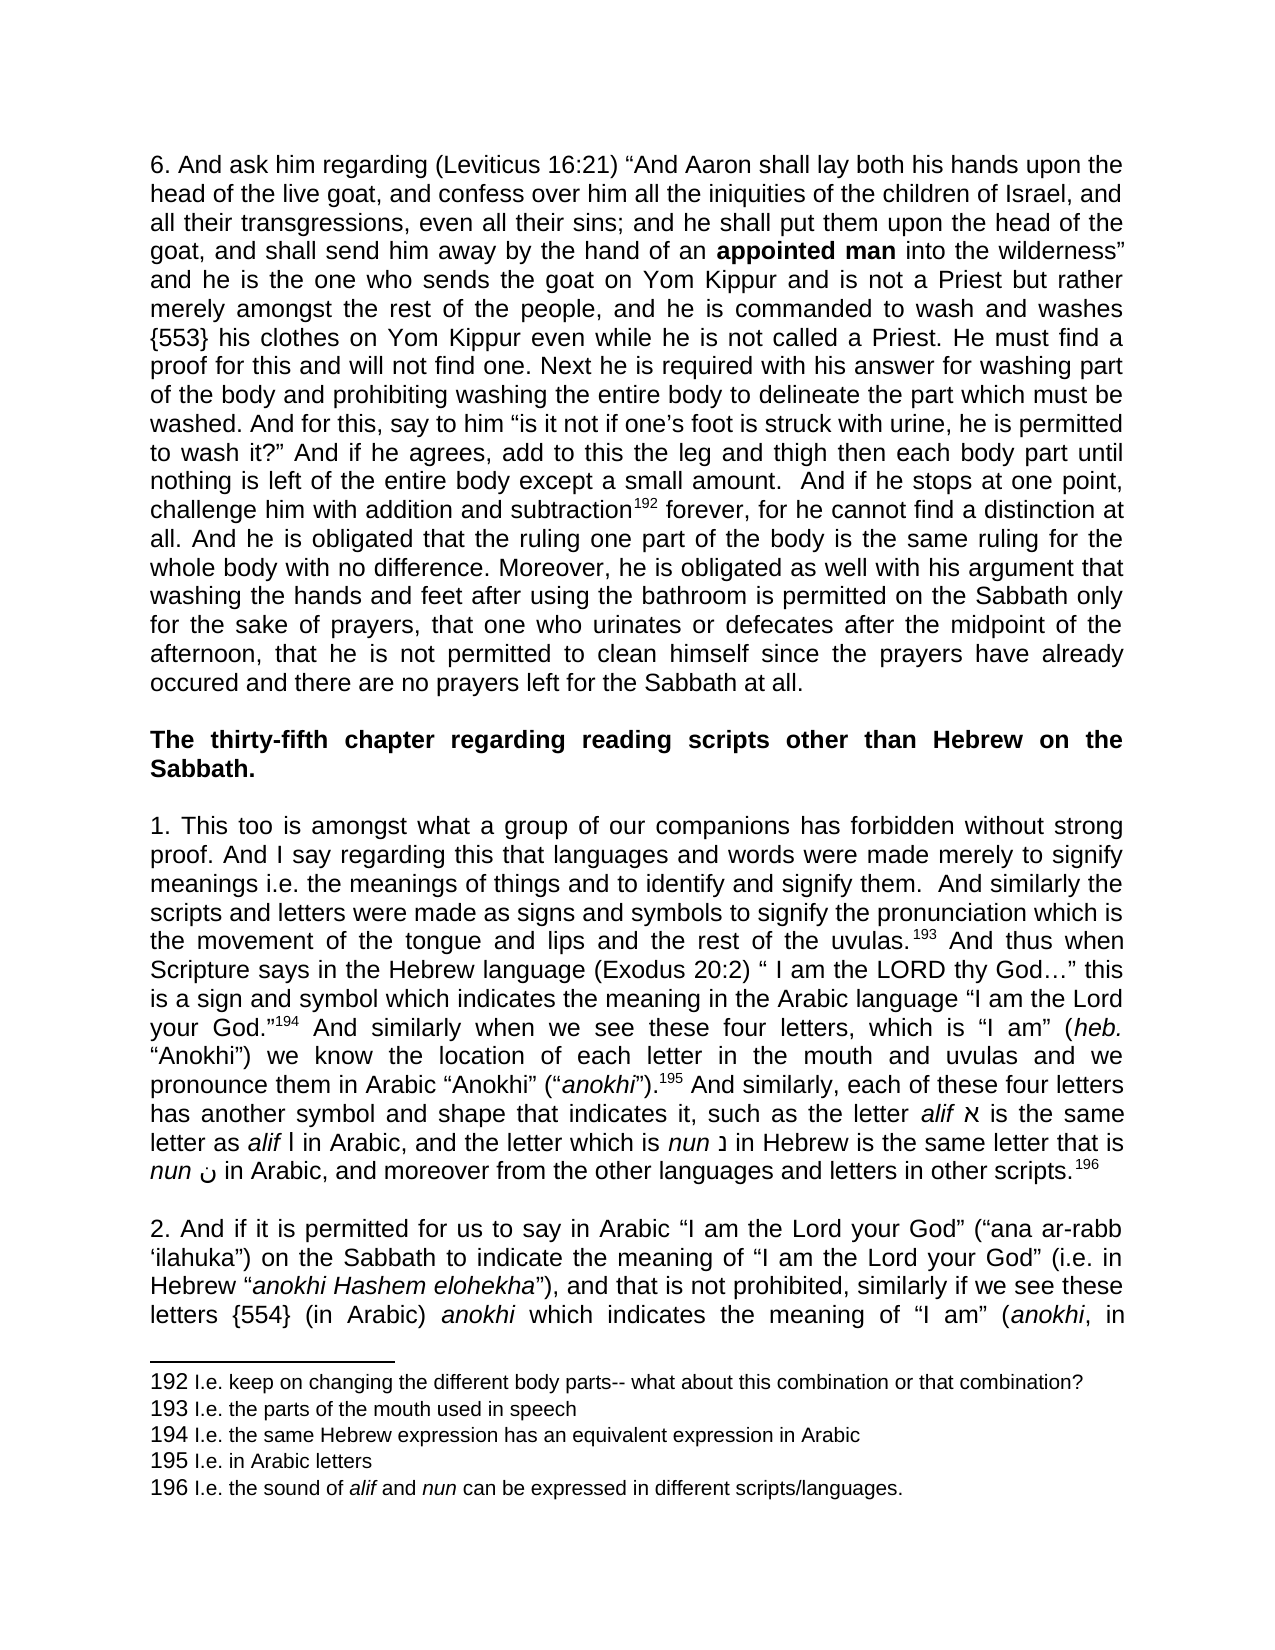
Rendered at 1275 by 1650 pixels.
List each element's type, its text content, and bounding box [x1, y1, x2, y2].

text 6. And ask him regarding (Leviticus 16:21) “And Aaron shall lay both his hands upon the head of the live goat, and confess over him all the iniquities of the children of Israel, and all their transgressions, even all their sins; and he shall put them upon the head of the goat, and shall send him away by the hand of an appointed man into the wilderness” and he is the one who sends the goat on Yom Kippur and is not a Priest but rather merely amongst the rest of the people, and he is commanded to wash and washes {553} his clothes on Yom Kippur even while he is not called a Priest. He must find a proof for this and will not find one. Next he is required with his answer for washing part of the body and prohibiting washing the entire body to delineate the part which must be washed. And for this, say to him “is it not if one’s foot is struck with urine, he is permitted to wash it?” And if he agrees, add to this the leg and thigh then each body part until nothing is left of the entire body except a small amount. And if he stops at one point, challenge him with addition and subtraction forever, for he cannot find a distinction at all. And he is obligated that the ruling one part of the body is the same ruling for the whole body with no difference. Moreover, he is obligated as well with his argument that washing the hands and feet after using the bathroom is permitted on the Sabbath only for the sake of prayers, that one who urinates or defecates after the midpoint of the afternoon, that he is not permitted to clean himself since the prayers have already occured and there are no prayers left for the Sabbath at all. [150, 150, 1125, 696]
text The thirty-fifth chapter regarding reading scripts other than Hebrew on the Sabbath. [150, 725, 1125, 782]
text 1. This too is amongst what a group of our companions has forbidden without strong proof. And I say regarding this that languages and words were made merely to signify meanings i.e. the meanings of things and to identify and signify them. And similarly the scripts and letters were made as signs and symbols to signify the pronunciation which is the movement of the tongue and lips and the rest of the uvulas. And thus when Scripture says in the Hebrew language (Exodus 20:2) “ I am the LORD thy God…” this is a sign and symbol which indicates the meaning in the Arabic language “I am the Lord your God.” And similarly when we see these four letters, which is “I am” (heb. “Anokhi”) we know the location of each letter in the mouth and uvulas and we pronounce them in Arabic “Anokhi” (“anokhi”). And similarly, each of these four letters has another symbol and shape that indicates it, such as the letter alif א is the same letter as alif ا in Arabic, and the letter which is nun נ in Hebrew is the same letter that is nun ن in Arabic, and moreover from the other languages and letters in other scripts. [150, 811, 1125, 1185]
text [150, 1214, 1125, 1329]
